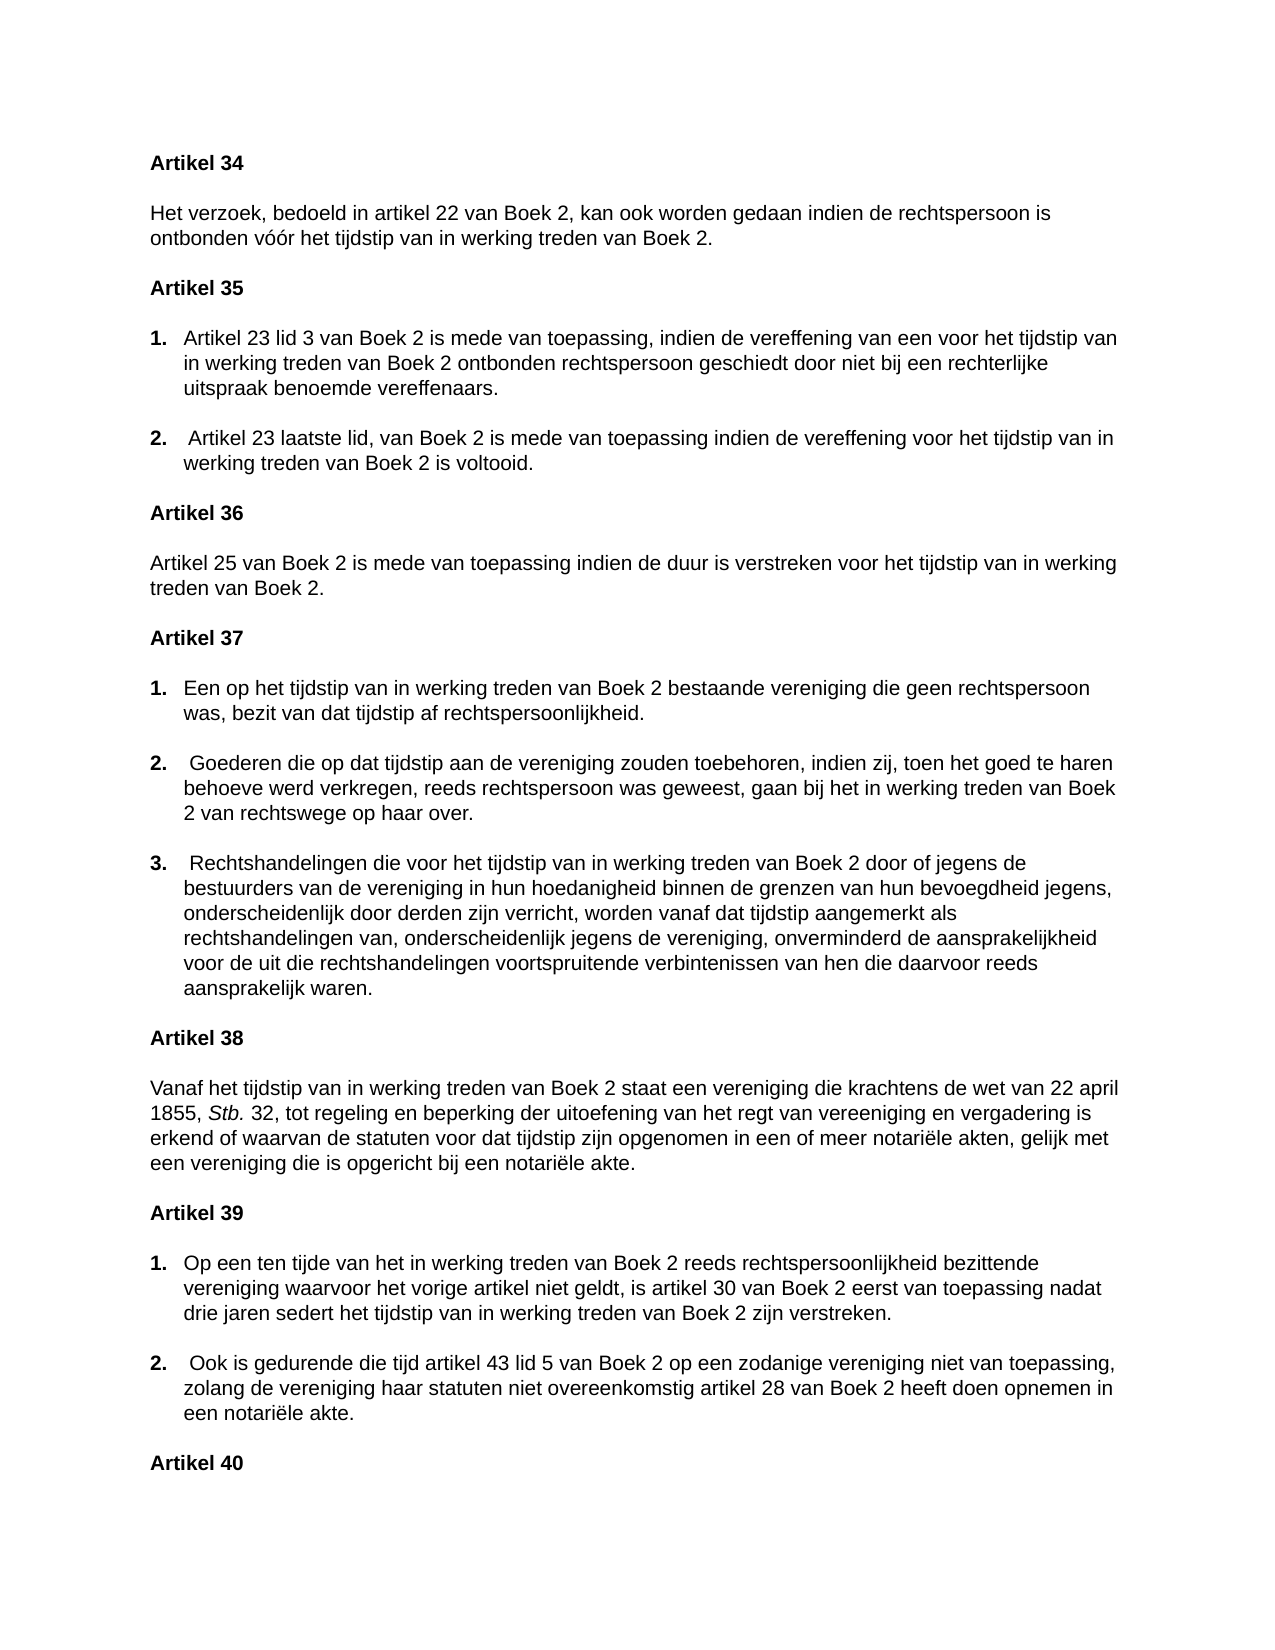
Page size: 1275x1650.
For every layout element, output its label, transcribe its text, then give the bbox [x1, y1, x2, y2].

text 3. Rechtshandelingen die voor het tijdstip van in werking treden van Boek 2 door of jegens de bestuurders van de vereniging in hun hoedanigheid binnen de grenzen van hun bevoegdheid jegens, onderscheidenlijk door derden zijn verricht, worden vanaf dat tijdstip aangemerkt als rechtshandelingen van, onderscheidenlijk jegens de vereniging, onverminderd de aansprakelijkheid voor de uit die rechtshandelingen voortspruitende verbintenissen van hen die daarvoor reeds aansprakelijk waren. [150, 850, 1125, 1000]
text Artikel 25 van Boek 2 is mede van toepassing indien de duur is verstreken voor het tijdstip van in werking treden van Boek 2. [150, 550, 1125, 600]
text 1. Een op het tijdstip van in werking treden van Boek 2 bestaande vereniging die geen rechtspersoon was, bezit van dat tijdstip af rechtspersoonlijkheid. [150, 675, 1125, 725]
text 2. Artikel 23 laatste lid, van Boek 2 is mede van toepassing indien de vereffening voor het tijdstip van in werking treden van Boek 2 is voltooid. [150, 425, 1125, 475]
text Het verzoek, bedoeld in artikel 22 van Boek 2, kan ook worden gedaan indien de rechtspersoon is ontbonden vóór het tijdstip van in werking treden van Boek 2. [150, 200, 1125, 250]
text Artikel 34 [150, 150, 1125, 175]
text Vanaf het tijdstip van in werking treden van Boek 2 staat een vereniging die krachtens de wet van 22 april 1855, Stb. 32, tot regeling en beperking der uitoefening van het regt van vereeniging en vergadering is erkend of waarvan de statuten voor dat tijdstip zijn opgenomen in een of meer notariële akten, gelijk met een vereniging die is opgericht bij een notariële akte. [150, 1075, 1125, 1175]
text 2. Ook is gedurende die tijd artikel 43 lid 5 van Boek 2 op een zodanige vereniging niet van toepassing, zolang de vereniging haar statuten niet overeenkomstig artikel 28 van Boek 2 heeft doen opnemen in een notariële akte. [150, 1350, 1125, 1425]
text 1. Artikel 23 lid 3 van Boek 2 is mede van toepassing, indien de vereffening van een voor het tijdstip van in werking treden van Boek 2 ontbonden rechtspersoon geschiedt door niet bij een rechterlijke uitspraak benoemde vereffenaars. [150, 325, 1125, 400]
text Artikel 35 [150, 275, 1125, 300]
text 2. Goederen die op dat tijdstip aan de vereniging zouden toebehoren, indien zij, toen het goed te haren behoeve werd verkregen, reeds rechtspersoon was geweest, gaan bij het in werking treden van Boek 2 van rechtswege op haar over. [150, 750, 1125, 825]
text 1. Op een ten tijde van het in werking treden van Boek 2 reeds rechtspersoonlijkheid bezittende vereniging waarvoor het vorige artikel niet geldt, is artikel 30 van Boek 2 eerst van toepassing nadat drie jaren sedert het tijdstip van in werking treden van Boek 2 zijn verstreken. [150, 1250, 1125, 1325]
text Artikel 39 [150, 1200, 1125, 1225]
text Artikel 37 [150, 625, 1125, 650]
text Artikel 40 [150, 1450, 1125, 1475]
text Artikel 36 [150, 500, 1125, 525]
text Artikel 38 [150, 1025, 1125, 1050]
